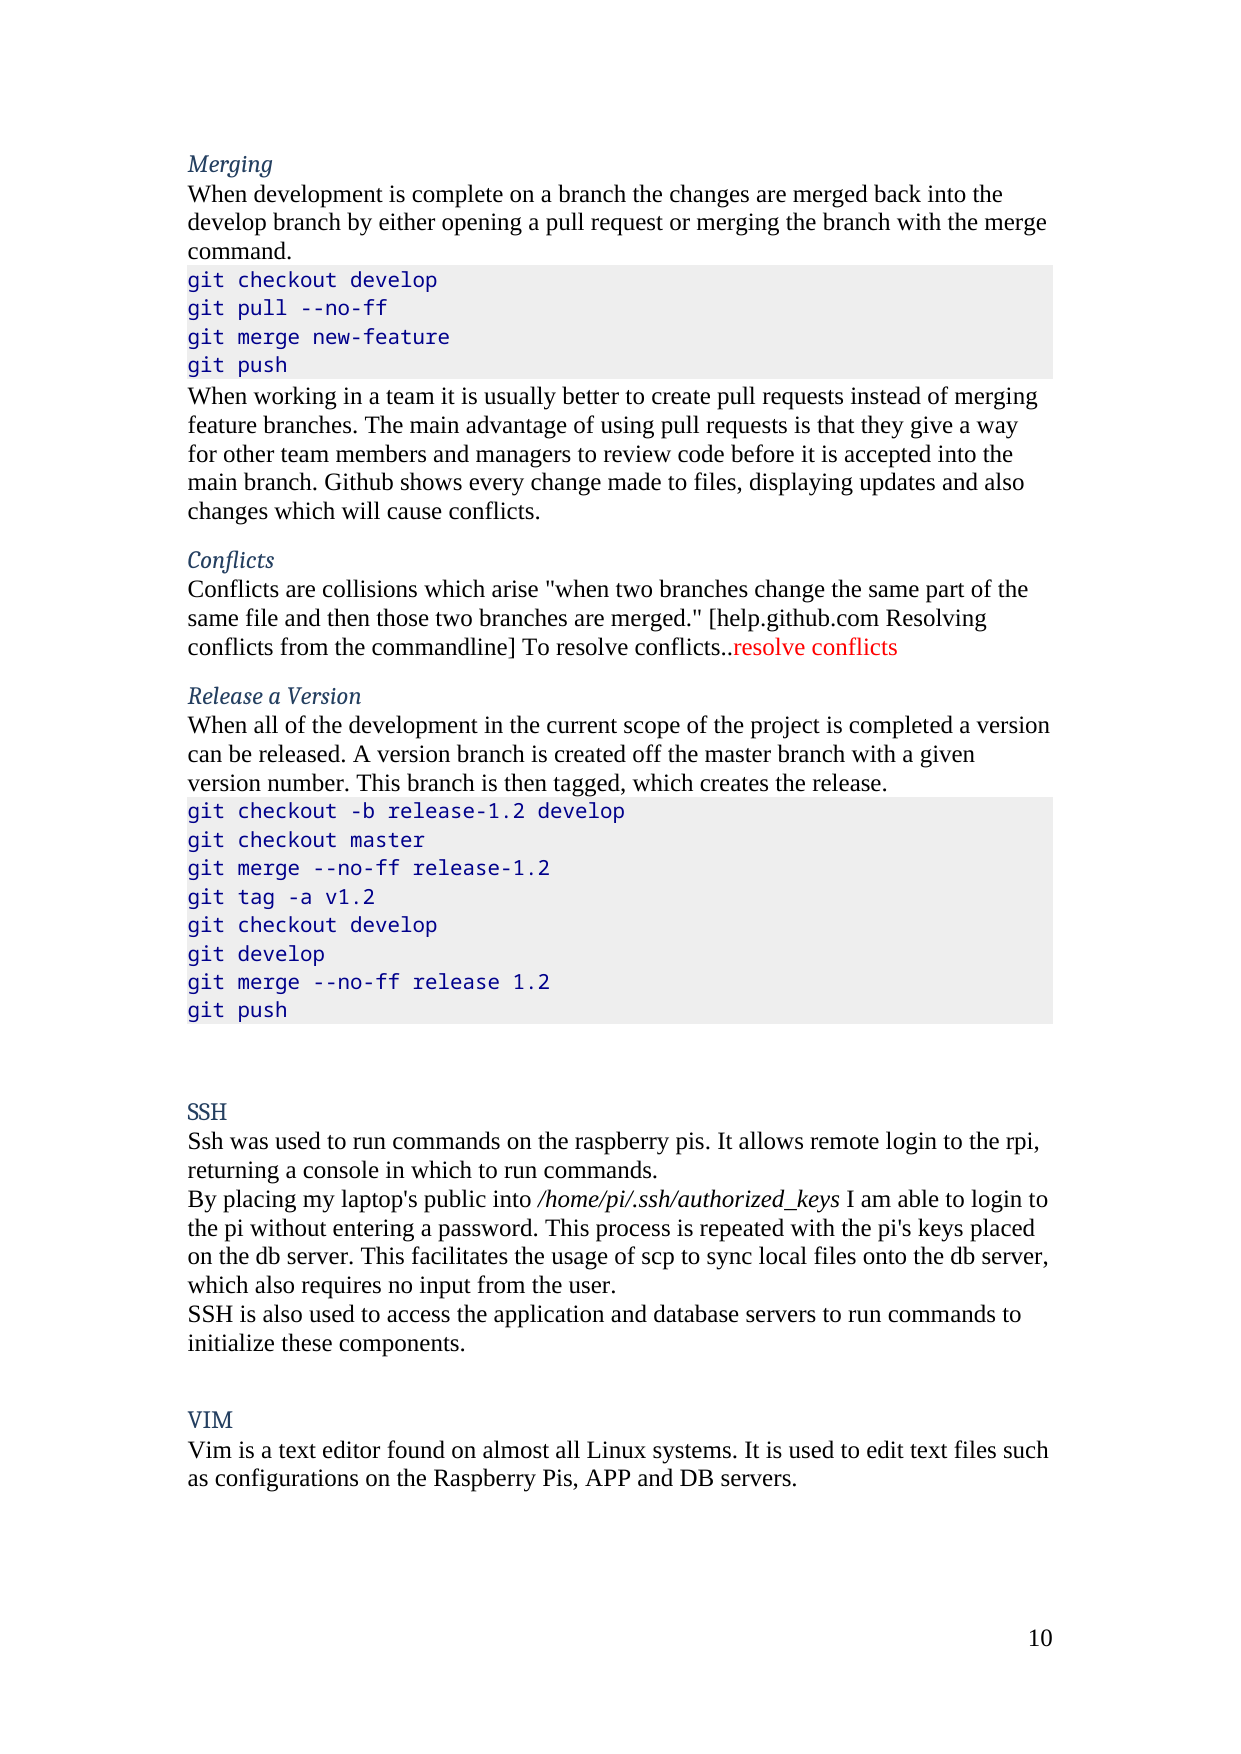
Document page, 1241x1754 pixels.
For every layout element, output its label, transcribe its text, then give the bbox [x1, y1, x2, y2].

text git push [187, 996, 1053, 1024]
subtitle Merging [187, 150, 1053, 179]
text git merge --no-ff release 1.2 [187, 967, 1053, 996]
text git tag -a v1.2 [187, 882, 1053, 910]
text Vim is a text editor found on almost all Linux systems. It is used to edit text files such as configurations on the Raspberry Pis, APP and DB servers. [187, 1435, 1053, 1492]
text By placing my laptop's public into /home/pi/.ssh/authorized_keys I am able to login to the pi without entering a password. This process is repeated with the pi's keys placed on the db server. This facilitates the usage of scp to sync local files onto the db server, which also requires no input from the user. [187, 1184, 1053, 1299]
text git checkout develop [187, 265, 1053, 293]
text SSH is also used to access the application and database servers to run commands to initialize these components. [187, 1299, 1053, 1356]
text git develop [187, 939, 1053, 967]
text When working in a team it is usually better to create pull requests instead of merging feature branches. The main advantage of using pull requests is that they give a way for other team members and managers to review code before it is accepted into the main branch. Github shows every change made to files, displaying updates and also changes which will cause conflicts. [187, 381, 1053, 525]
text Ssh was used to run commands on the raspberry pis. It allows remote login to the rpi, returning a console in which to run commands. [187, 1126, 1053, 1184]
text git pull --no-ff [187, 293, 1053, 322]
subtitle SSH [187, 1098, 1053, 1126]
text git merge new-feature [187, 322, 1053, 350]
text git checkout master [187, 825, 1053, 853]
text Conflicts are collisions which arise "when two branches change the same part of the same file and then those two branches are merged." [help.github.com Resolving conflicts from the commandline] To resolve conflicts..resolve conflicts [187, 574, 1053, 661]
subtitle VIM [187, 1406, 1053, 1435]
text git merge --no-ff release-1.2 [187, 853, 1053, 882]
text When development is complete on a branch the changes are merged back into the develop branch by either opening a pull request or merging the branch with the merge command. [187, 179, 1053, 265]
text git checkout -b release-1.2 develop [187, 797, 1053, 825]
text git push [187, 350, 1053, 379]
subtitle Release a Version [187, 682, 1053, 710]
subtitle Conflicts [187, 546, 1053, 574]
text When all of the development in the current scope of the project is completed a version can be released. A version branch is created off the master branch with a given version number. This branch is then tagged, which creates the release. [187, 710, 1053, 797]
text git checkout develop [187, 910, 1053, 939]
